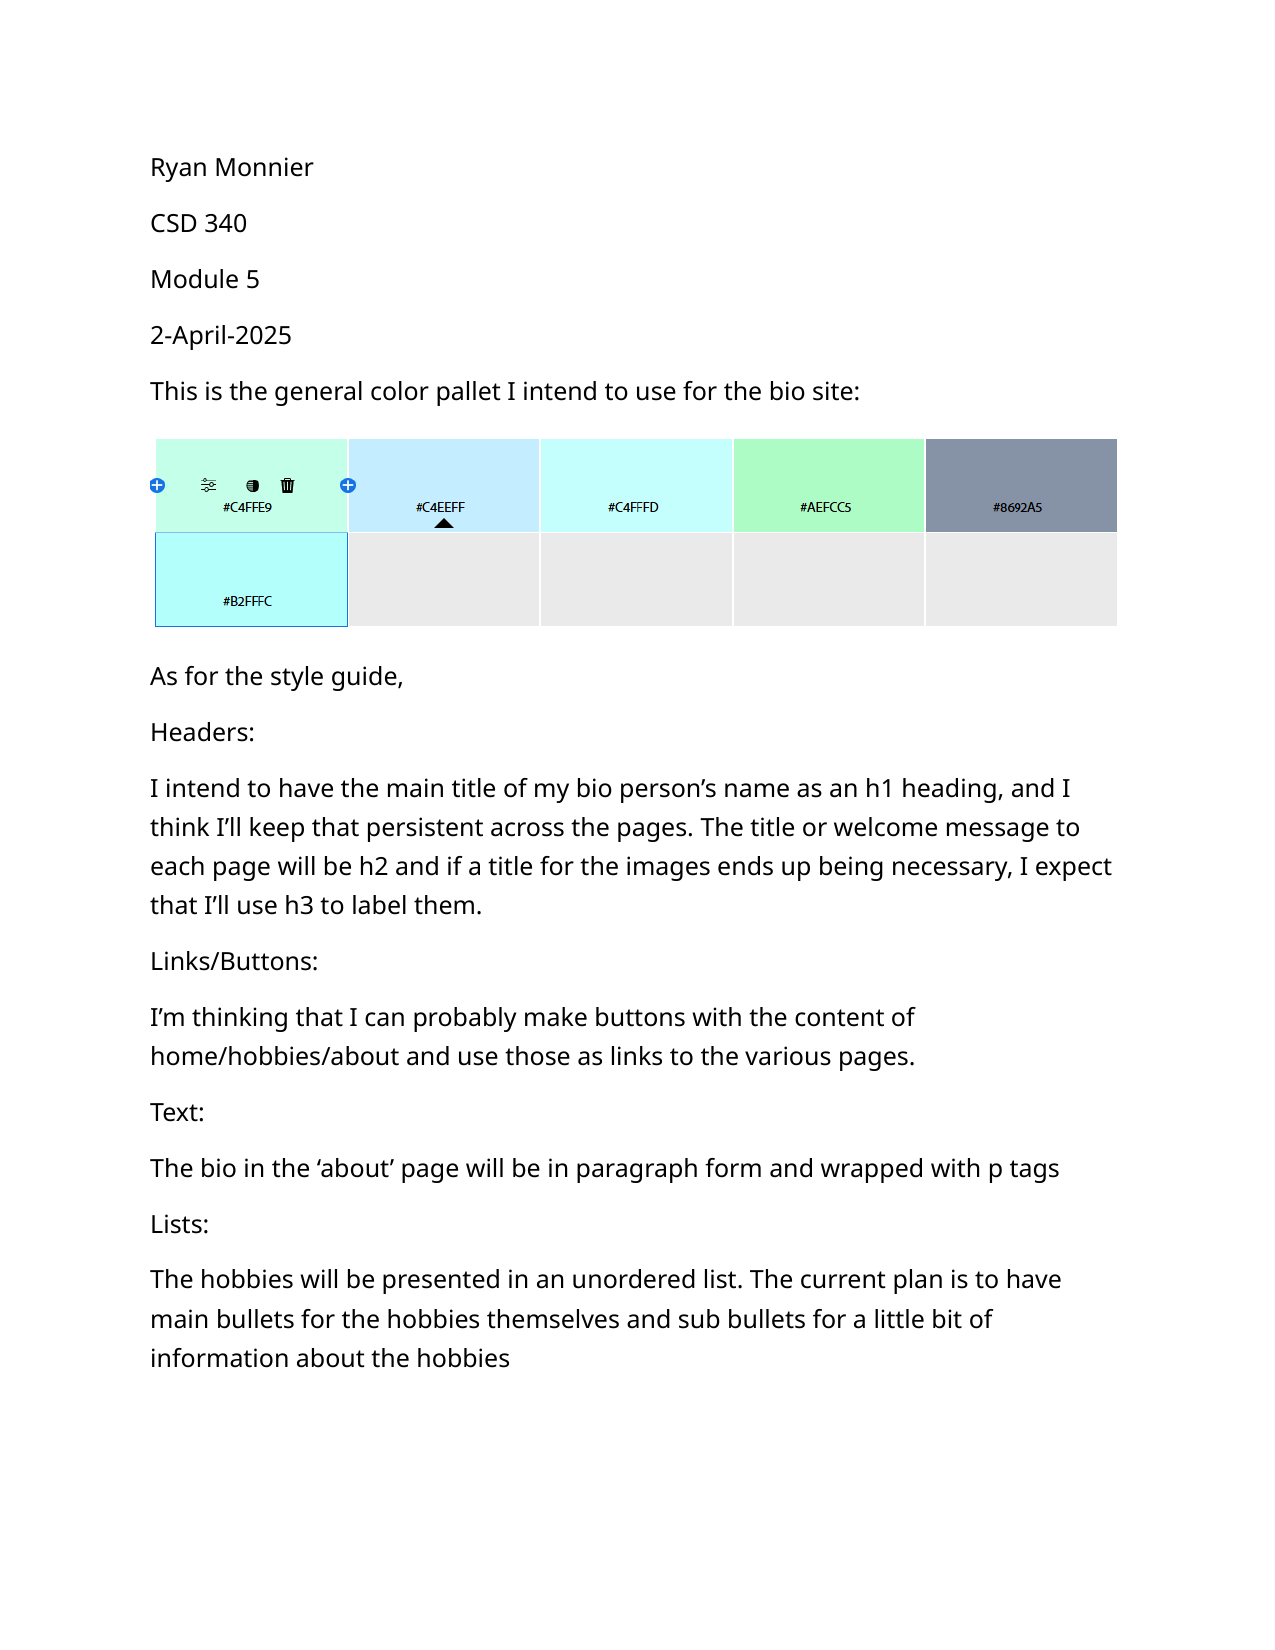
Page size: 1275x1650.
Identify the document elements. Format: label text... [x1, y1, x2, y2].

text 2-April-2025 [150, 317, 1125, 352]
text Links/Buttons: [150, 944, 1125, 978]
text Module 5 [150, 262, 1125, 296]
text As for the style guide, [150, 659, 1125, 693]
text Lists: [150, 1206, 1125, 1240]
text The bio in the ‘about’ page will be in paragraph form and wrapped with p tags [150, 1151, 1125, 1184]
text I intend to have the main title of my bio person’s name as an h1 heading, and I think I’ll keep that persistent across the pages. The title or welcome message to each page will be h2 and if a title for the images ends up being necessary, I expect that I’ll use h3 to label them. [150, 771, 1125, 922]
text The hobbies will be presented in an unordered list. The current plan is to have main bullets for the hobbies themselves and sub bullets for a little bit of information about the hobbies [150, 1262, 1125, 1374]
text Headers: [150, 715, 1125, 749]
picture [150, 429, 1125, 637]
text Ryan Monnier [150, 150, 1125, 184]
text I’m thinking that I can probably make buttons with the content of home/hobbies/about and use those as links to the various pages. [150, 1000, 1125, 1073]
text Text: [150, 1095, 1125, 1129]
text This is the general color pallet I intend to use for the bio site: [150, 373, 1125, 407]
text CSD 340 [150, 206, 1125, 240]
